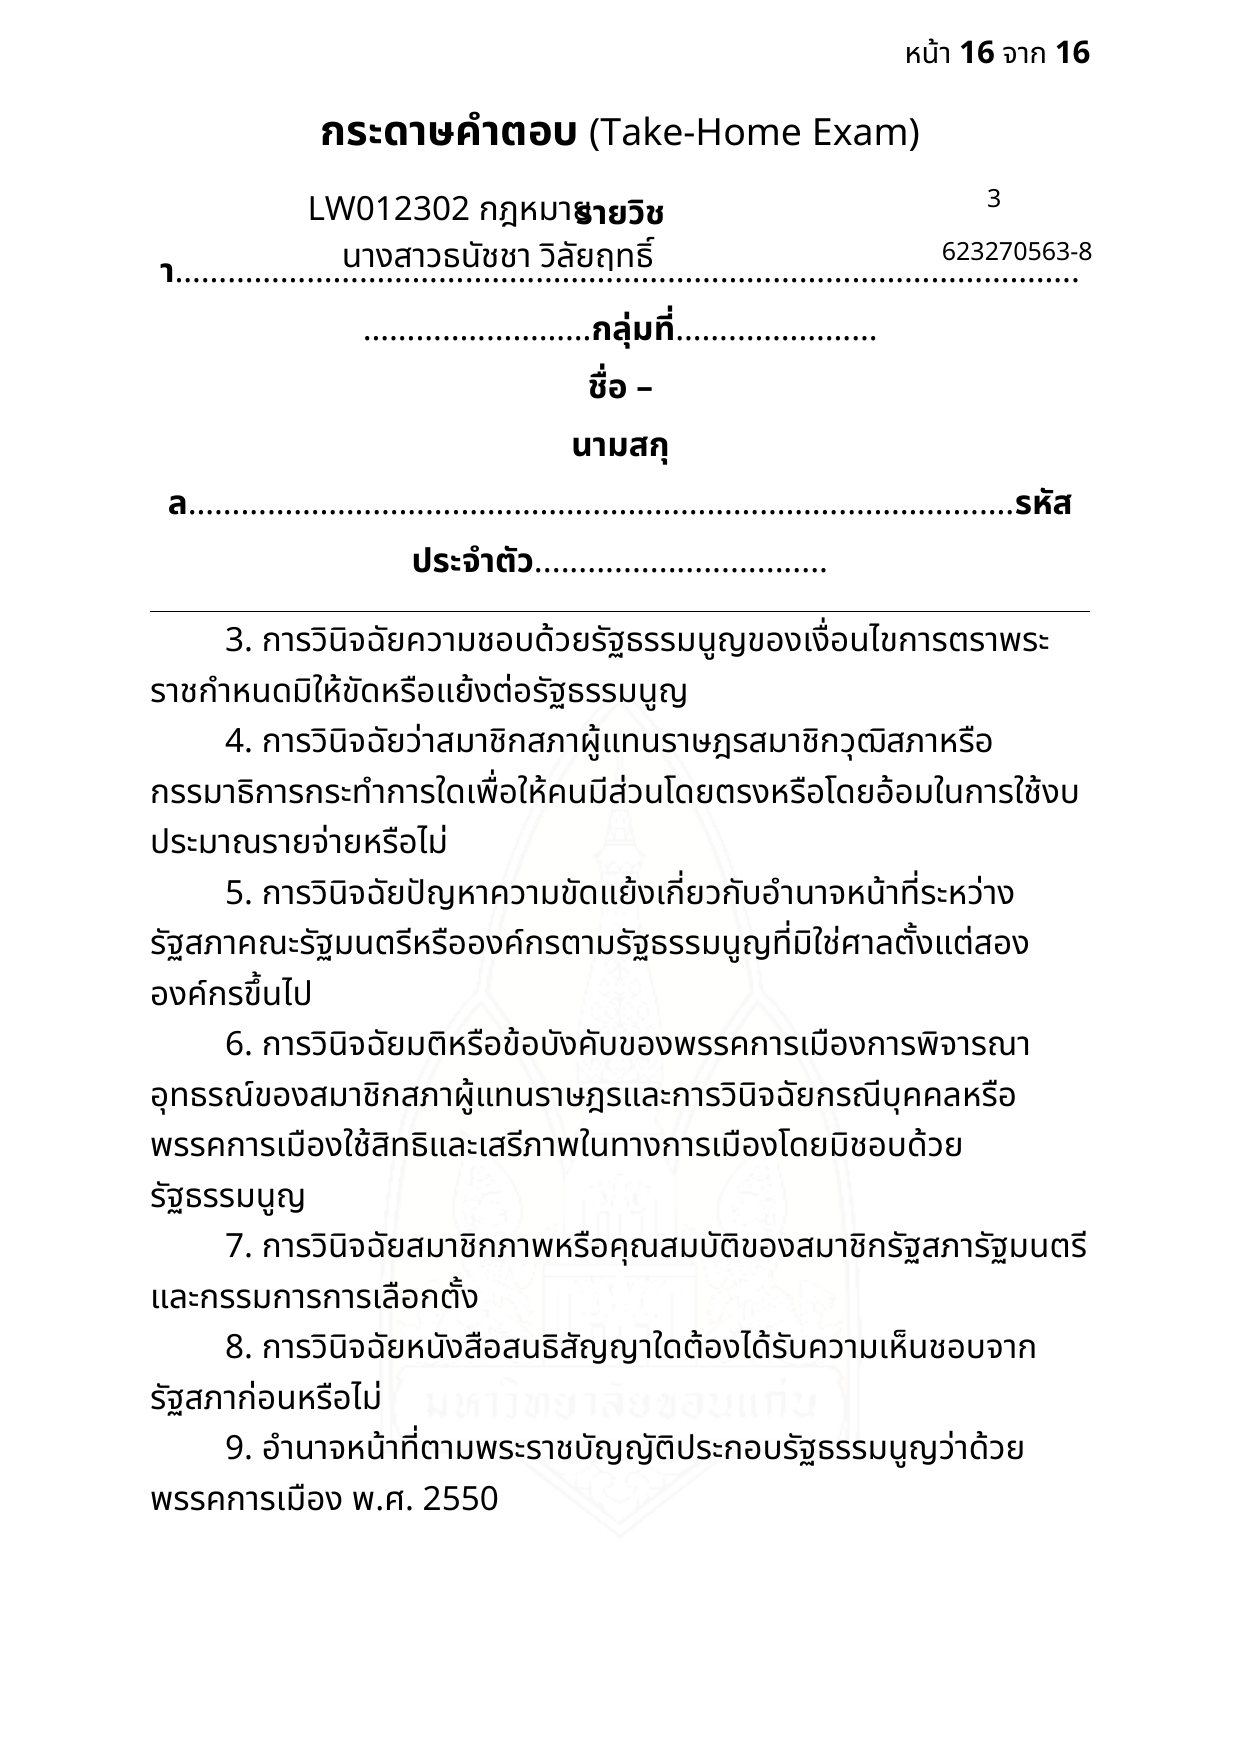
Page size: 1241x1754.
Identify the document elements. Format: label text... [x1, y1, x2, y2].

text 6. การวินิจฉัยมติหรือข้อบังคับของพรรคการเมืองการพิจารณาอุทธรณ์ของสมาชิกสภาผู้แทนราษฎรและการวินิจฉัยกรณีบุคคลหรือพรรคการเมืองใช้สิทธิและเสรีภาพในทางการเมืองโดยมิชอบด้วยรัฐธรรมนูญ [150, 1020, 1090, 1222]
text 4. การวินิจฉัยว่าสมาชิกสภาผู้แทนราษฎรสมาชิกวุฒิสภาหรือกรรมาธิการกระทำการใดเพื่อให้คนมีส่วนโดยตรงหรือโดยอ้อมในการใช้งบประมาณรายจ่ายหรือไม่ [150, 717, 1090, 869]
text 9. อำนาจหน้าที่ตามพระราชบัญญัติประกอบรัฐธรรมนูญว่าด้วยพรรคการเมือง พ.ศ. 2550 [150, 1424, 1090, 1525]
text 7. การวินิจฉัยสมาชิกภาพหรือคุณสมบัติของสมาชิกรัฐสภารัฐมนตรีและกรรมการการเลือกตั้ง [150, 1222, 1090, 1323]
text 5. การวินิจฉัยปัญหาความขัดแย้งเกี่ยวกับอำนาจหน้าที่ระหว่างรัฐสภาคณะรัฐมนตรีหรือองค์กรตามรัฐธรรมนูญที่มิใช่ศาลตั้งแต่สององค์กรขึ้นไป [150, 869, 1090, 1020]
text 3. การวินิจฉัยความชอบด้วยรัฐธรรมนูญของเงื่อนไขการตราพระราชกำหนดมิให้ขัดหรือแย้งต่อรัฐธรรมนูญ [150, 616, 1090, 717]
text 8. การวินิจฉัยหนังสือสนธิสัญญาใดต้องได้รับความเห็นชอบจากรัฐสภาก่อนหรือไม่ [150, 1323, 1090, 1424]
